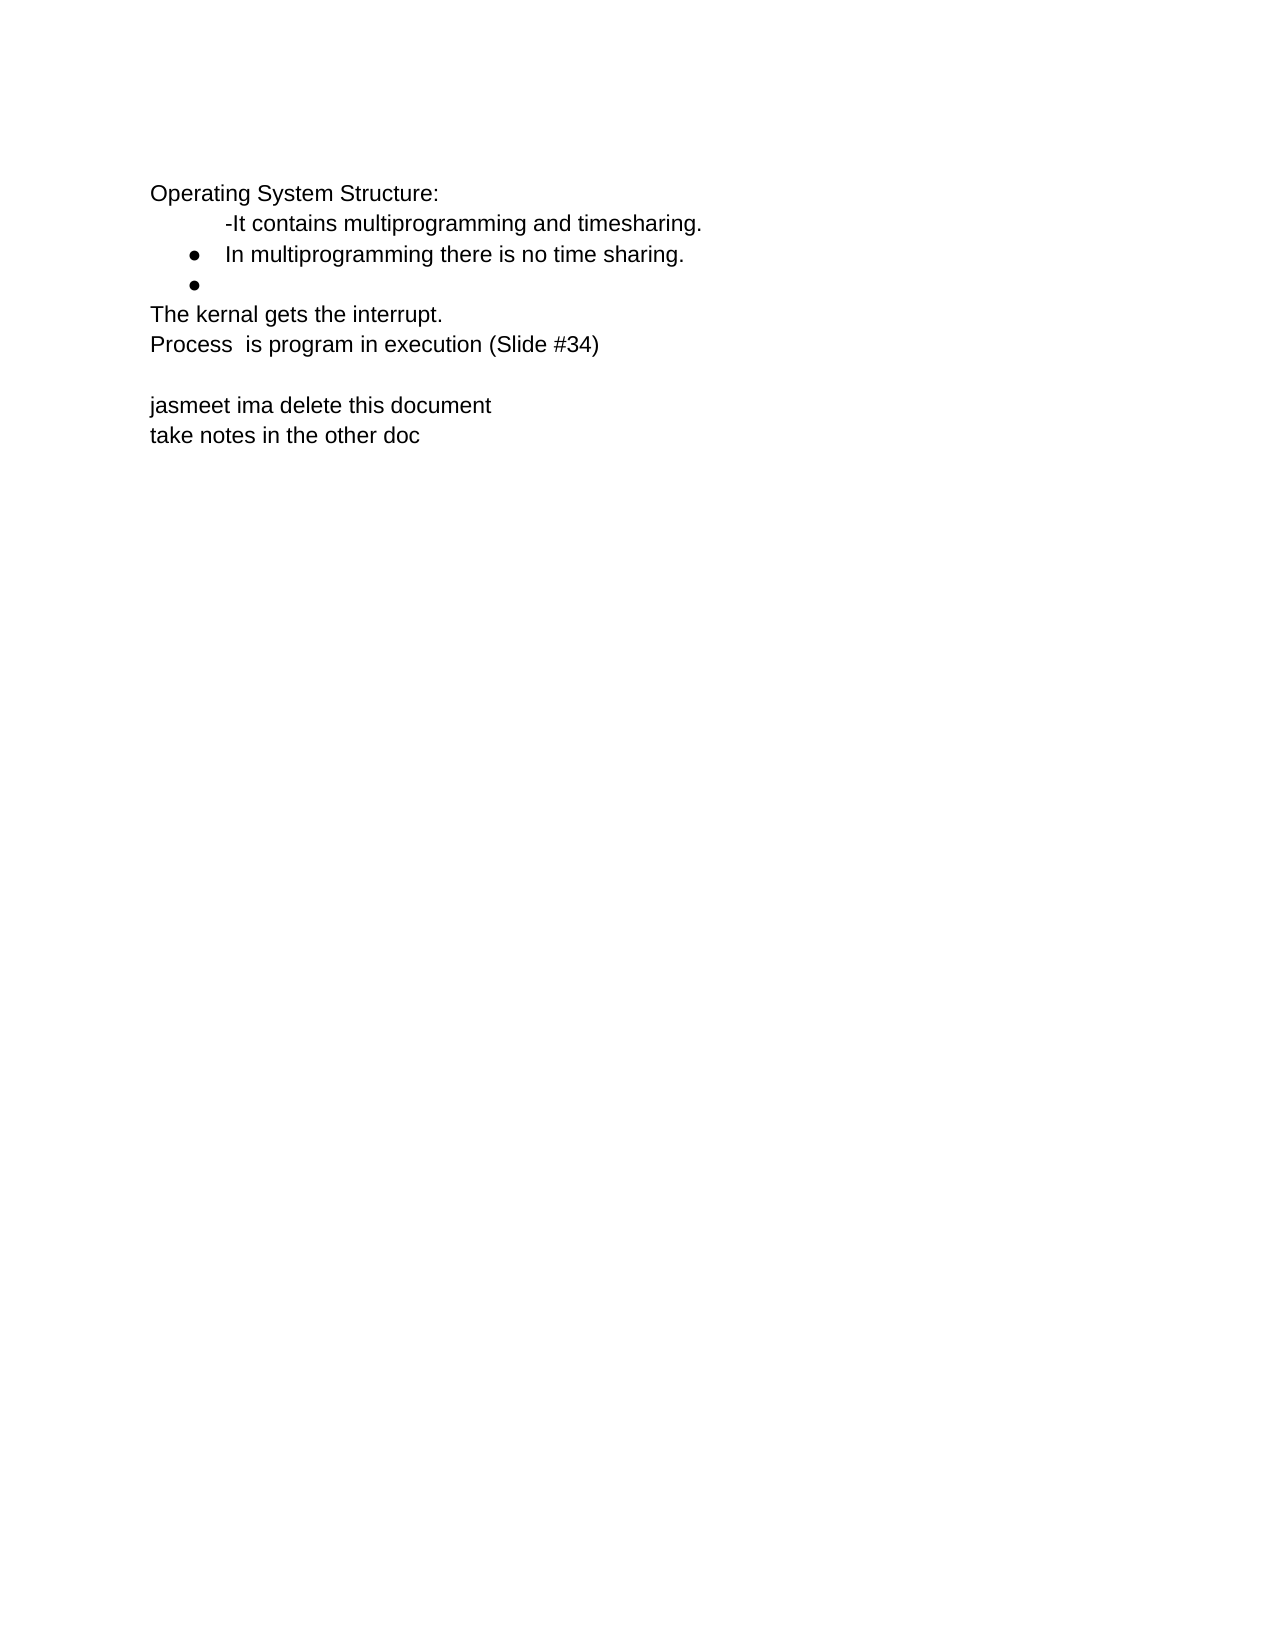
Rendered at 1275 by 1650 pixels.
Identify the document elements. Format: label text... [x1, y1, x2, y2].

text -It contains multiprogramming and timesharing. [150, 210, 1125, 237]
text The kernal gets the interrupt. [150, 301, 1125, 327]
text take notes in the other doc [150, 422, 1125, 448]
text jasmeet ima delete this document [150, 392, 1125, 418]
text Process is program in execution (Slide #34) [150, 331, 1125, 358]
list In multiprogramming there is no time sharing. [187, 241, 1125, 267]
text Operating System Structure: [150, 180, 1125, 207]
